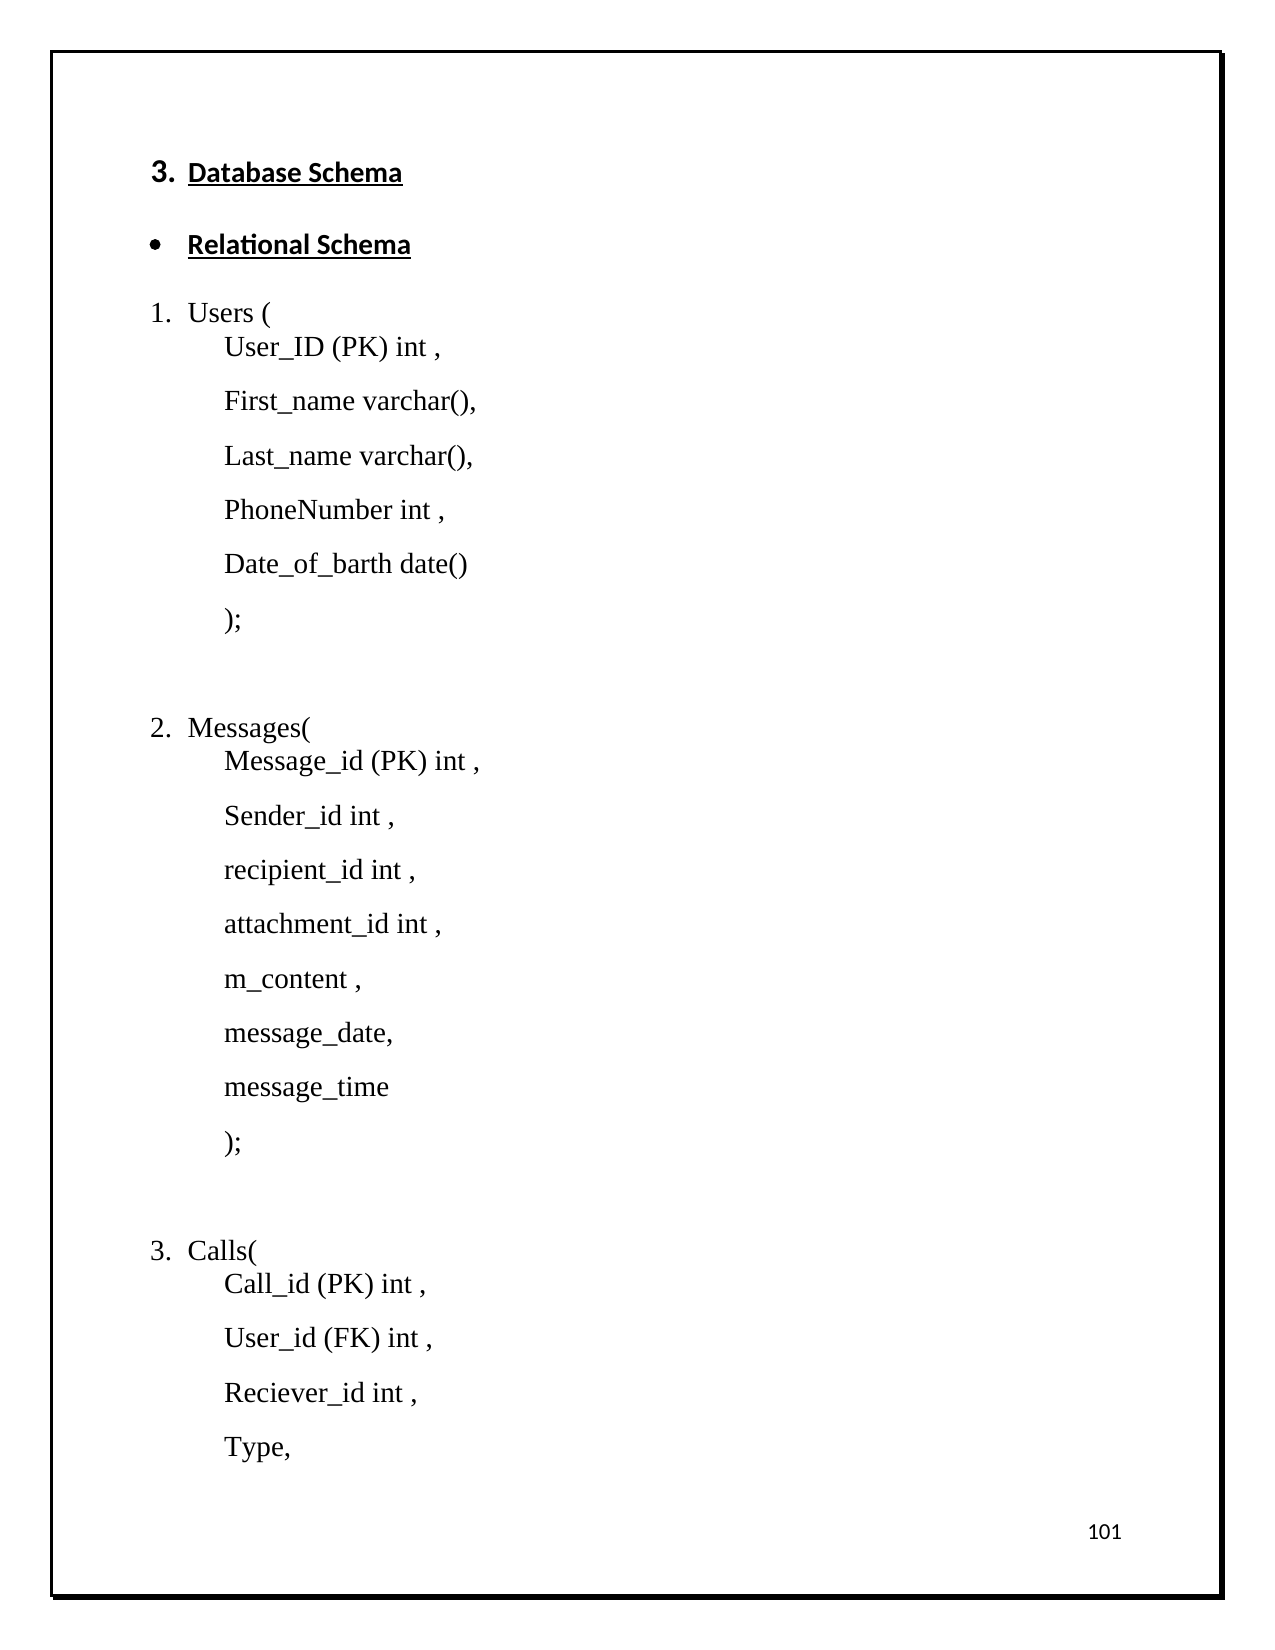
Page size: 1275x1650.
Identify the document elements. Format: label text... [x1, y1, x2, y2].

text ); [224, 1124, 1122, 1157]
text Call_id (PK) int , [224, 1266, 1122, 1300]
list Messages( [150, 710, 1122, 743]
list Database Schema [150, 150, 1122, 191]
text PhoneNumber int , [224, 492, 1122, 526]
list Relational Schema [150, 226, 1122, 262]
text message_date, [224, 1015, 1122, 1049]
list Users ( [150, 296, 1122, 329]
text Type, [224, 1429, 1122, 1463]
text m_content , [224, 961, 1122, 994]
text First_name varchar(), [224, 383, 1122, 417]
text ); [224, 601, 1122, 634]
text User_id (FK) int , [224, 1321, 1122, 1354]
text message_time [224, 1069, 1122, 1103]
text attachment_id int , [224, 906, 1122, 940]
text Message_id (PK) int , [224, 743, 1122, 777]
list Calls( [150, 1233, 1122, 1266]
text recipient_id int , [224, 852, 1122, 886]
text Reciever_id int , [224, 1375, 1122, 1408]
text Last_name varchar(), [224, 438, 1122, 471]
text Sender_id int , [224, 798, 1122, 831]
text User_ID (PK) int , [224, 329, 1122, 363]
text Date_of_barth date() [224, 547, 1122, 580]
